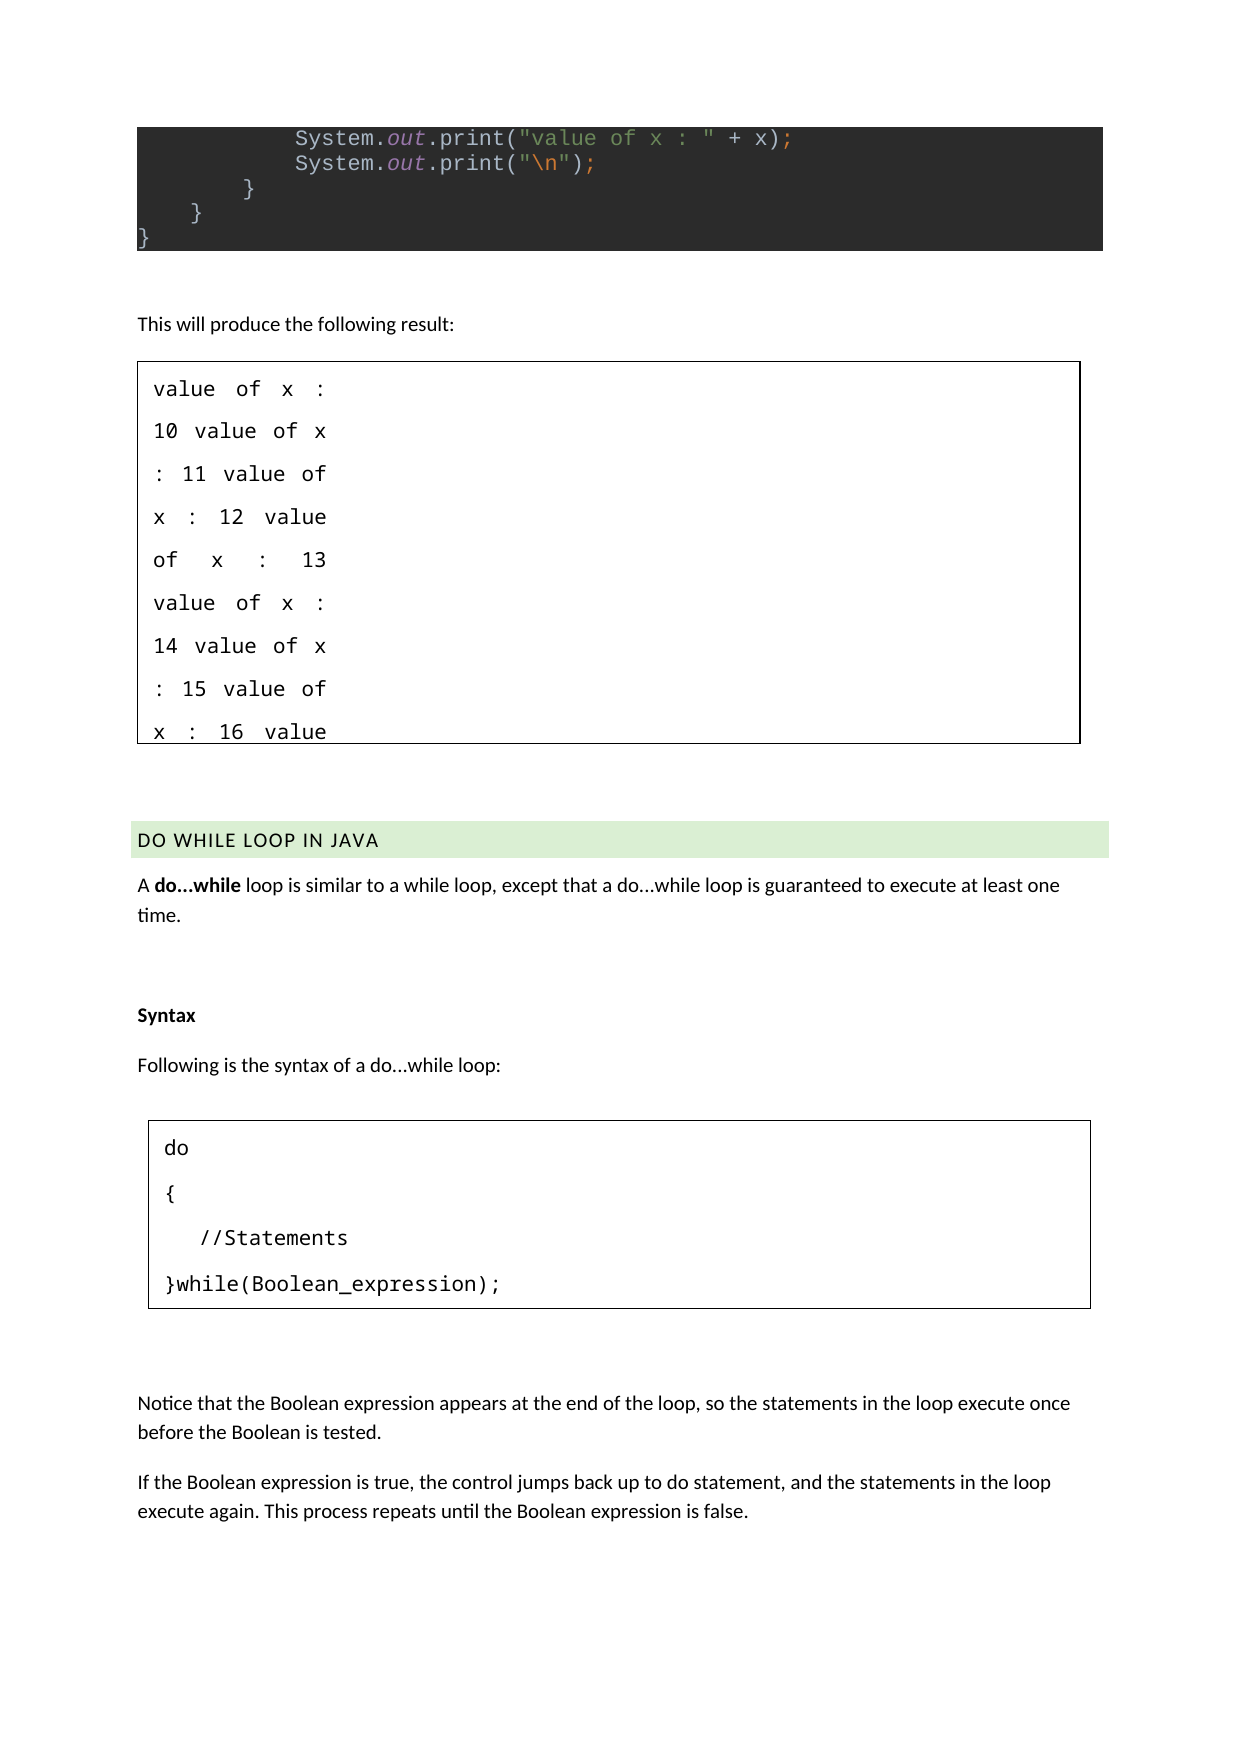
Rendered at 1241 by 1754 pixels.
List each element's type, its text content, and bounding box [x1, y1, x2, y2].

text This will produce the following result: [137, 311, 1103, 337]
text Notice that the Boolean expression appears at the end of the loop, so the statements in the loop execute once before the Boolean is tested. [137, 1390, 1103, 1444]
text Syntax [137, 1002, 1103, 1027]
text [137, 127, 1103, 251]
text If the Boolean expression is true, the control jumps back up to do statement, and the statements in the loop execute again. This process repeats until the Boolean expression is false. [137, 1469, 1103, 1523]
text A do...while loop is similar to a while loop, except that a do...while loop is guaranteed to execute at least one time. [137, 873, 1103, 927]
text Following is the syntax of a do...while loop: [137, 1052, 1103, 1077]
subtitle Do While Loop in Java [138, 827, 1103, 852]
